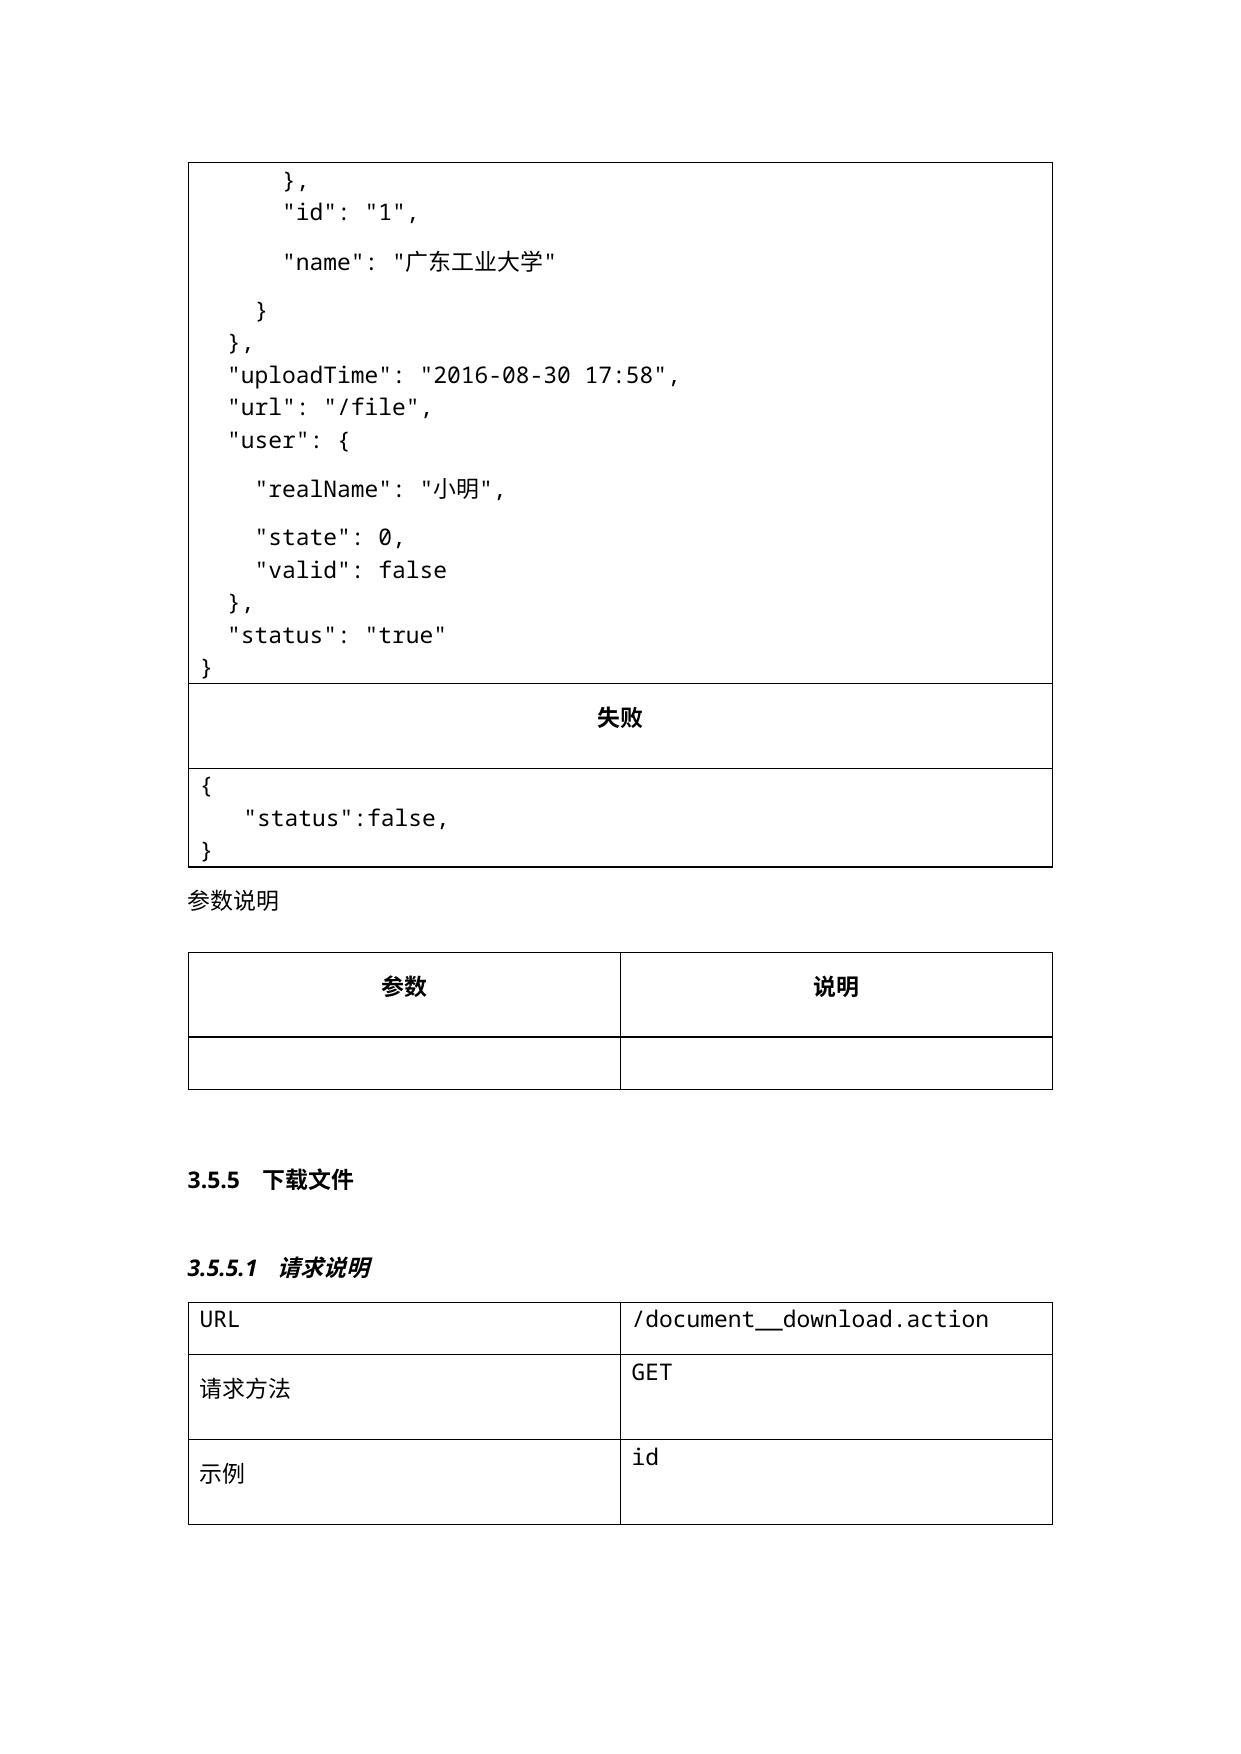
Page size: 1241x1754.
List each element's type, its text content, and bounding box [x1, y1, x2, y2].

table_header URL [189, 1303, 620, 1354]
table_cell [189, 163, 1052, 683]
table_cell { "status":false, } [189, 769, 1052, 866]
table_cell [189, 1038, 620, 1089]
table_cell 失败 [189, 684, 1052, 768]
subtitle 下载文件 [187, 1146, 1053, 1211]
table_cell 请求方法 [189, 1355, 620, 1439]
table_cell GET [621, 1355, 1052, 1439]
subtitle 请求说明 [187, 1234, 1053, 1299]
table_cell 示例 [189, 1440, 620, 1523]
table_header 说明 [621, 953, 1052, 1036]
table_cell [621, 1038, 1052, 1089]
table_header /document__download.action [621, 1303, 1052, 1354]
table_header 参数 [189, 953, 620, 1036]
text 参数说明 [187, 867, 1053, 932]
table_cell id [621, 1440, 1052, 1523]
